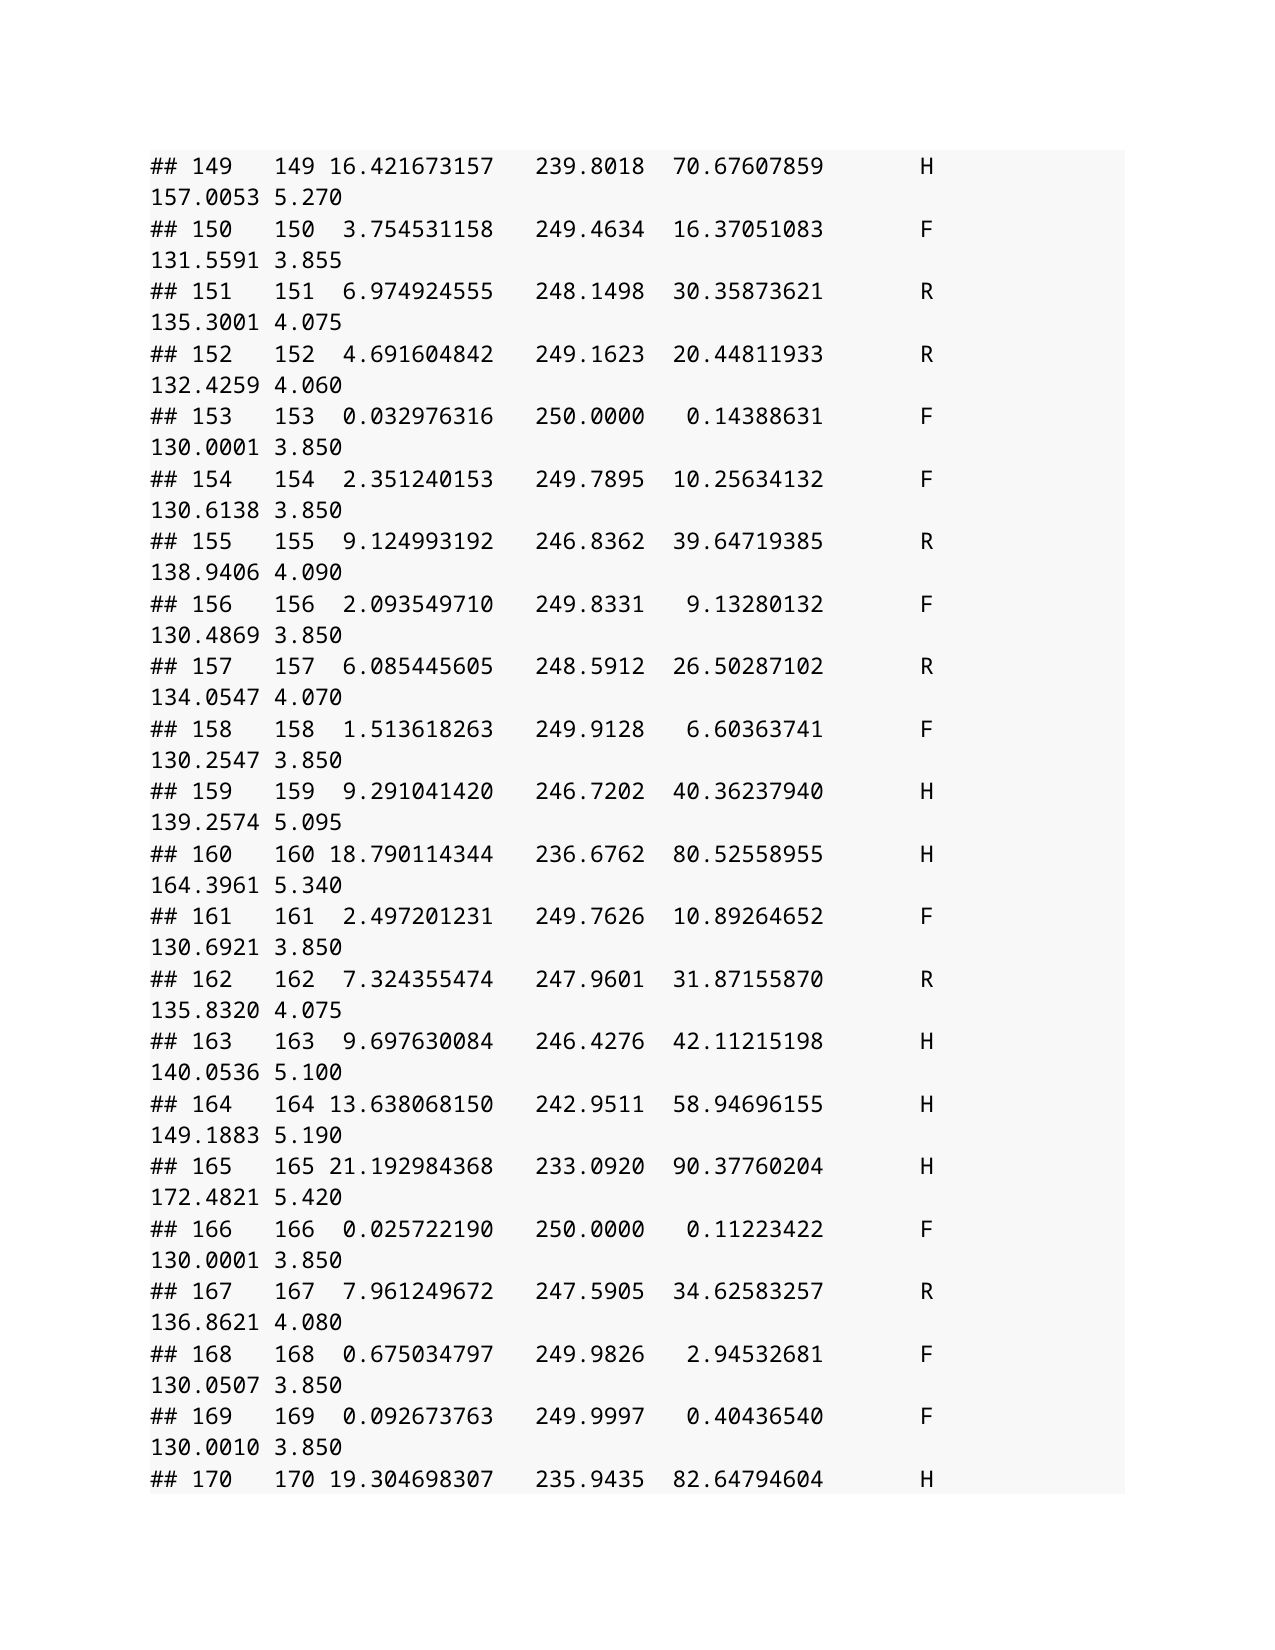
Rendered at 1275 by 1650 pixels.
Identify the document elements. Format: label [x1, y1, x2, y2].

text [150, 150, 1125, 1494]
